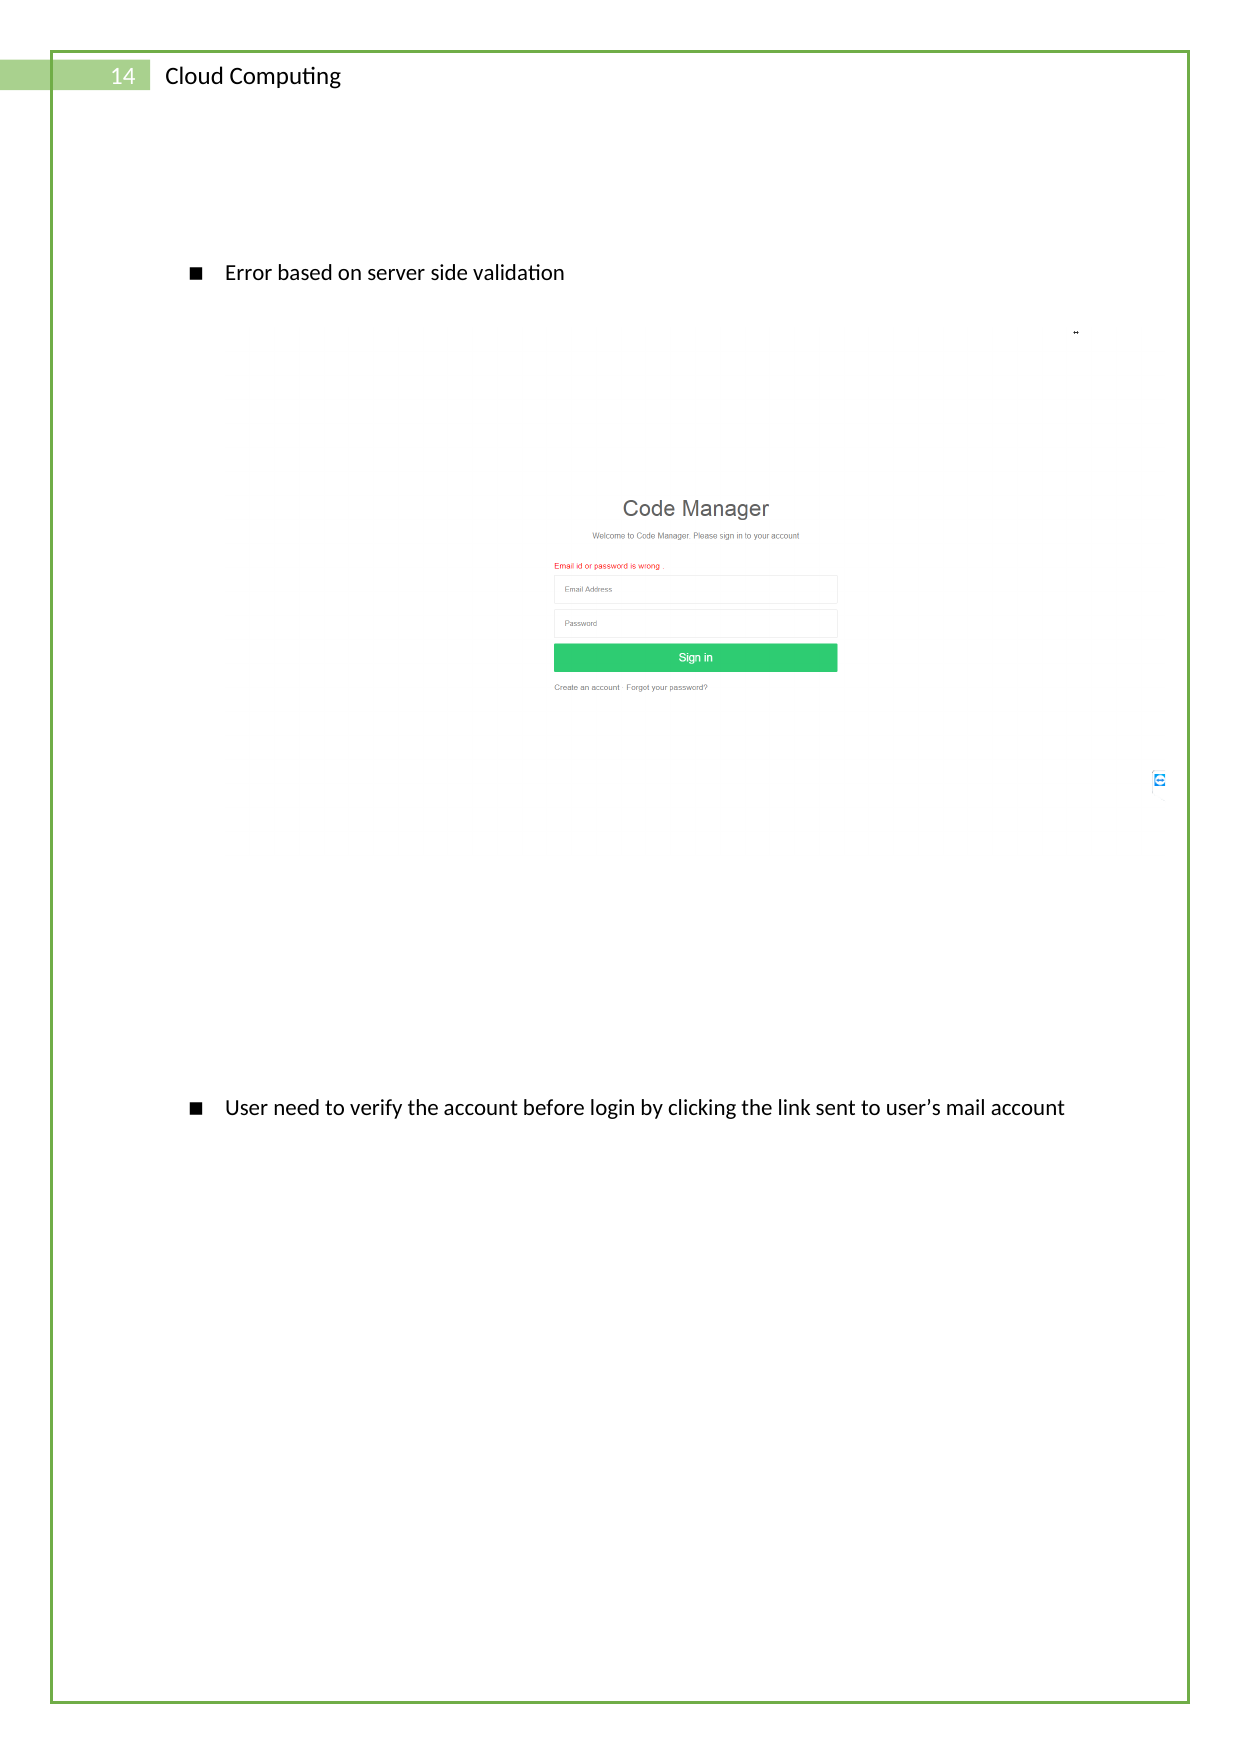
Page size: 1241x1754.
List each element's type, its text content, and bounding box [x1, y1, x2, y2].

picture [225, 327, 1166, 856]
list User need to verify the account before login by clicking the link sent to user’s mail account [187, 1078, 1090, 1159]
